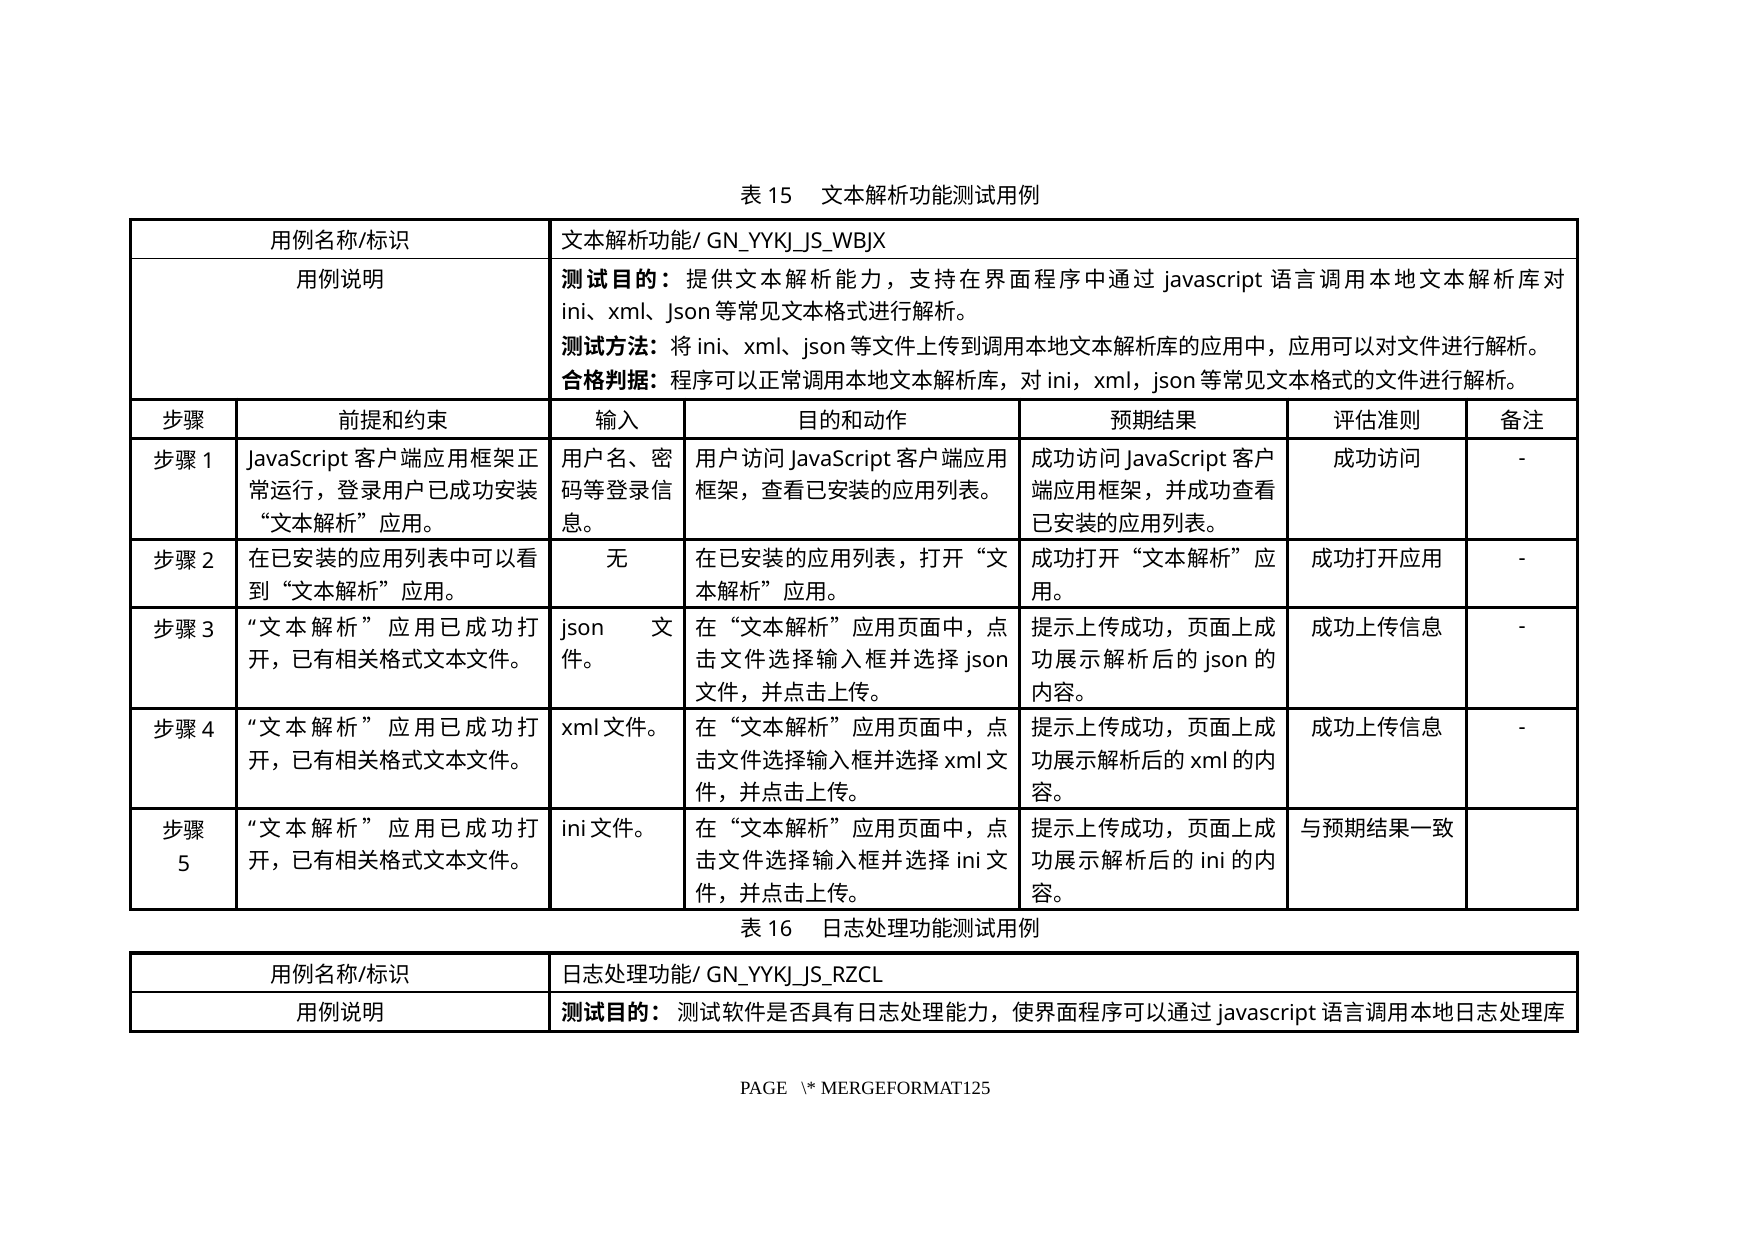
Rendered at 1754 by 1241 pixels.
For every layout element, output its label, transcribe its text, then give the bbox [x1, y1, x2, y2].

table_cell 用例说明 [132, 993, 548, 1029]
table_cell 输入 [552, 401, 683, 437]
table_cell 用例说明 [132, 259, 548, 397]
table_cell 成功访问 [1289, 440, 1465, 538]
table_cell 测试目的：提供文本解析能力，支持在界面程序中通过javascript语言调用本地文本解析库对ini、xml、Json等常见文本格式进行解析。 测试方法：将ini、xml、json等文件上传到调用本地文本解析库的应用中，应用可以对文件进行解析。 合格判据：程序可以正常调用本地文本解析库，对ini，xml，json等常见文本格式的文件进行解析。 [552, 259, 1576, 397]
table_cell 备注 [1468, 401, 1576, 437]
table_cell 提示上传成功，页面上成功展示解析后的json的内容。 [1021, 609, 1286, 707]
table_header 日志处理功能/ GN_YYKJ_JS_RZCL [551, 955, 1576, 991]
table_cell “文本解析”应用已成功打开，已有相关格式文本文件。 [238, 810, 548, 908]
table_cell 与预期结果一致 [1289, 810, 1465, 908]
table_cell xml文件。 [552, 710, 683, 807]
table_cell - [1468, 710, 1576, 807]
table_cell 用户名、密码等登录信息。 [552, 440, 683, 538]
table_cell ini文件。 [552, 810, 683, 908]
table_cell JavaScript客户端应用框架正常运行，登录用户已成功安装“文本解析”应用。 [238, 440, 548, 538]
table_cell 步骤 3 [132, 609, 235, 707]
table_cell - [1468, 541, 1576, 606]
table_cell 预期结果 [1021, 401, 1286, 437]
table_header 用例名称/标识 [132, 955, 548, 991]
table_cell 在已安装的应用列表，打开“文本解析”应用。 [686, 541, 1018, 606]
table_cell 在“文本解析”应用页面中，点击文件选择输入框并选择xml文件，并点击上传。 [686, 710, 1018, 807]
list 文本解析功能测试用例 [192, 177, 1588, 210]
table_cell 步骤 4 [132, 710, 235, 807]
table_cell 无 [552, 541, 683, 606]
table_cell “文本解析”应用已成功打开，已有相关格式文本文件。 [238, 609, 548, 707]
table_cell 成功访问JavaScript客户端应用框架，并成功查看已安装的应用列表。 [1021, 440, 1286, 538]
table_cell 步骤 5 [132, 810, 235, 908]
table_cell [551, 993, 1576, 1029]
table_cell 在已安装的应用列表中可以看到“文本解析”应用。 [238, 541, 548, 606]
table_cell - [1468, 609, 1576, 707]
table_cell 用户访问JavaScript客户端应用框架，查看已安装的应用列表。 [686, 440, 1018, 538]
table_cell 评估准则 [1289, 401, 1465, 437]
table_cell 步骤 [132, 401, 235, 437]
table_cell 提示上传成功，页面上成功展示解析后的xml的内容。 [1021, 710, 1286, 807]
table_header 用例名称/标识 [132, 221, 548, 258]
table_cell “文本解析”应用已成功打开，已有相关格式文本文件。 [238, 710, 548, 807]
table_cell 前提和约束 [238, 401, 548, 437]
table_header 文本解析功能/ GN_YYKJ_JS_WBJX [552, 221, 1576, 258]
table_cell [1468, 810, 1576, 908]
table_cell 在“文本解析”应用页面中，点击文件选择输入框并选择json文件，并点击上传。 [686, 609, 1018, 707]
table_cell 在“文本解析”应用页面中，点击文件选择输入框并选择ini文件，并点击上传。 [686, 810, 1018, 908]
table_cell json文件。 [552, 609, 683, 707]
table_cell 目的和动作 [686, 401, 1018, 437]
table_cell 提示上传成功，页面上成功展示解析后的ini的内容。 [1021, 810, 1286, 908]
table_cell 步骤 1 [132, 440, 235, 538]
list 日志处理功能测试用例 [192, 911, 1588, 943]
table_cell 成功上传信息 [1289, 609, 1465, 707]
table_cell 成功打开应用 [1289, 541, 1465, 606]
table_cell - [1468, 440, 1576, 538]
table_cell 成功打开“文本解析”应用。 [1021, 541, 1286, 606]
table_cell 成功上传信息 [1289, 710, 1465, 807]
table_cell 步骤 2 [132, 541, 235, 606]
